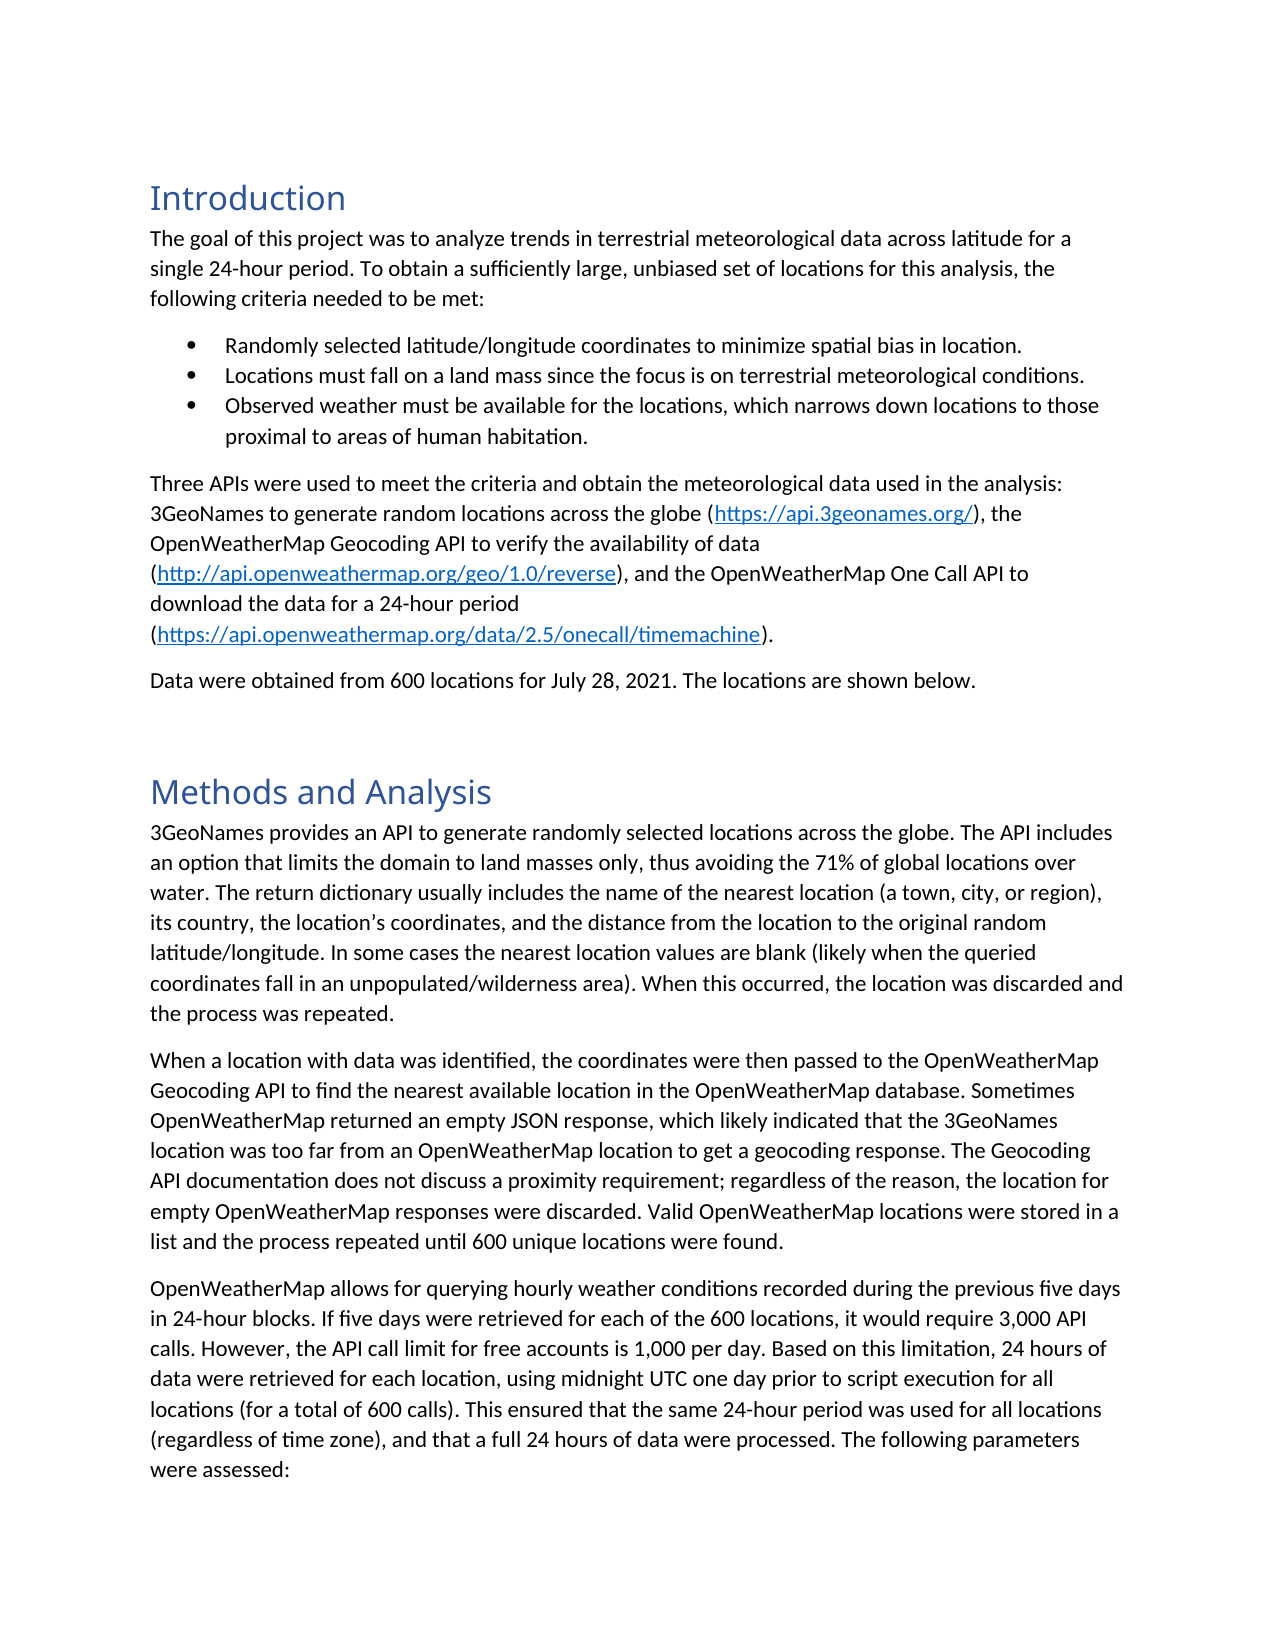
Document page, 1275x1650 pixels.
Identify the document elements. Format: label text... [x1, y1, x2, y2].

text When a location with data was identified, the coordinates were then passed to the OpenWeatherMap Geocoding API to find the nearest available location in the OpenWeatherMap database. Sometimes OpenWeatherMap returned an empty JSON response, which likely indicated that the 3GeoNames location was too far from an OpenWeatherMap location to get a geocoding response. The Geocoding API documentation does not discuss a proximity requirement; regardless of the reason, the location for empty OpenWeatherMap responses were discarded. Valid OpenWeatherMap locations were stored in a list and the process repeated until 600 unique locations were found. [150, 1046, 1125, 1255]
list Locations must fall on a land mass since the focus is on terrestrial meteorological conditions. [187, 361, 1125, 389]
list Observed weather must be available for the locations, which narrows down locations to those proximal to areas of human habitation. [187, 392, 1125, 450]
subtitle Methods and Analysis [150, 769, 1125, 814]
text OpenWeatherMap allows for querying hourly weather conditions recorded during the previous five days in 24-hour blocks. If five days were retrieved for each of the 600 locations, it would require 3,000 API calls. However, the API call limit for free accounts is 1,000 per day. Based on this limitation, 24 hours of data were retrieved for each location, using midnight UTC one day prior to script execution for all locations (for a total of 600 calls). This ensured that the same 24-hour period was used for all locations (regardless of time zone), and that a full 24 hours of data were processed. The following parameters were assessed: [150, 1274, 1125, 1483]
list Randomly selected latitude/longitude coordinates to minimize spatial bias in location. [187, 331, 1125, 359]
text Data were obtained from 600 locations for July 28, 2021. The locations are shown below. [150, 667, 1125, 695]
text The goal of this project was to analyze trends in terrestrial meteorological data across latitude for a single 24-hour period. To obtain a sufficiently large, unbiased set of locations for this analysis, the following criteria needed to be met: [150, 224, 1125, 312]
text 3GeoNames provides an API to generate randomly selected locations across the globe. The API includes an option that limits the domain to land masses only, thus avoiding the 71% of global locations over water. The return dictionary usually includes the name of the nearest location (a town, city, or region), its country, the location’s coordinates, and the distance from the location to the original random latitude/longitude. In some cases the nearest location values are blank (likely when the queried coordinates fall in an unpopulated/wilderness area). When this occurred, the location was discarded and the process was repeated. [150, 818, 1125, 1027]
text Three APIs were used to meet the criteria and obtain the meteorological data used in the analysis: 3GeoNames to generate random locations across the globe (https://api.3geonames.org/), the OpenWeatherMap Geocoding API to verify the availability of data (http://api.openweathermap.org/geo/1.0/reverse), and the OpenWeatherMap One Call API to download the data for a 24-hour period (https://api.openweathermap.org/data/2.5/onecall/timemachine). [150, 469, 1125, 648]
subtitle Introduction [150, 175, 1125, 220]
